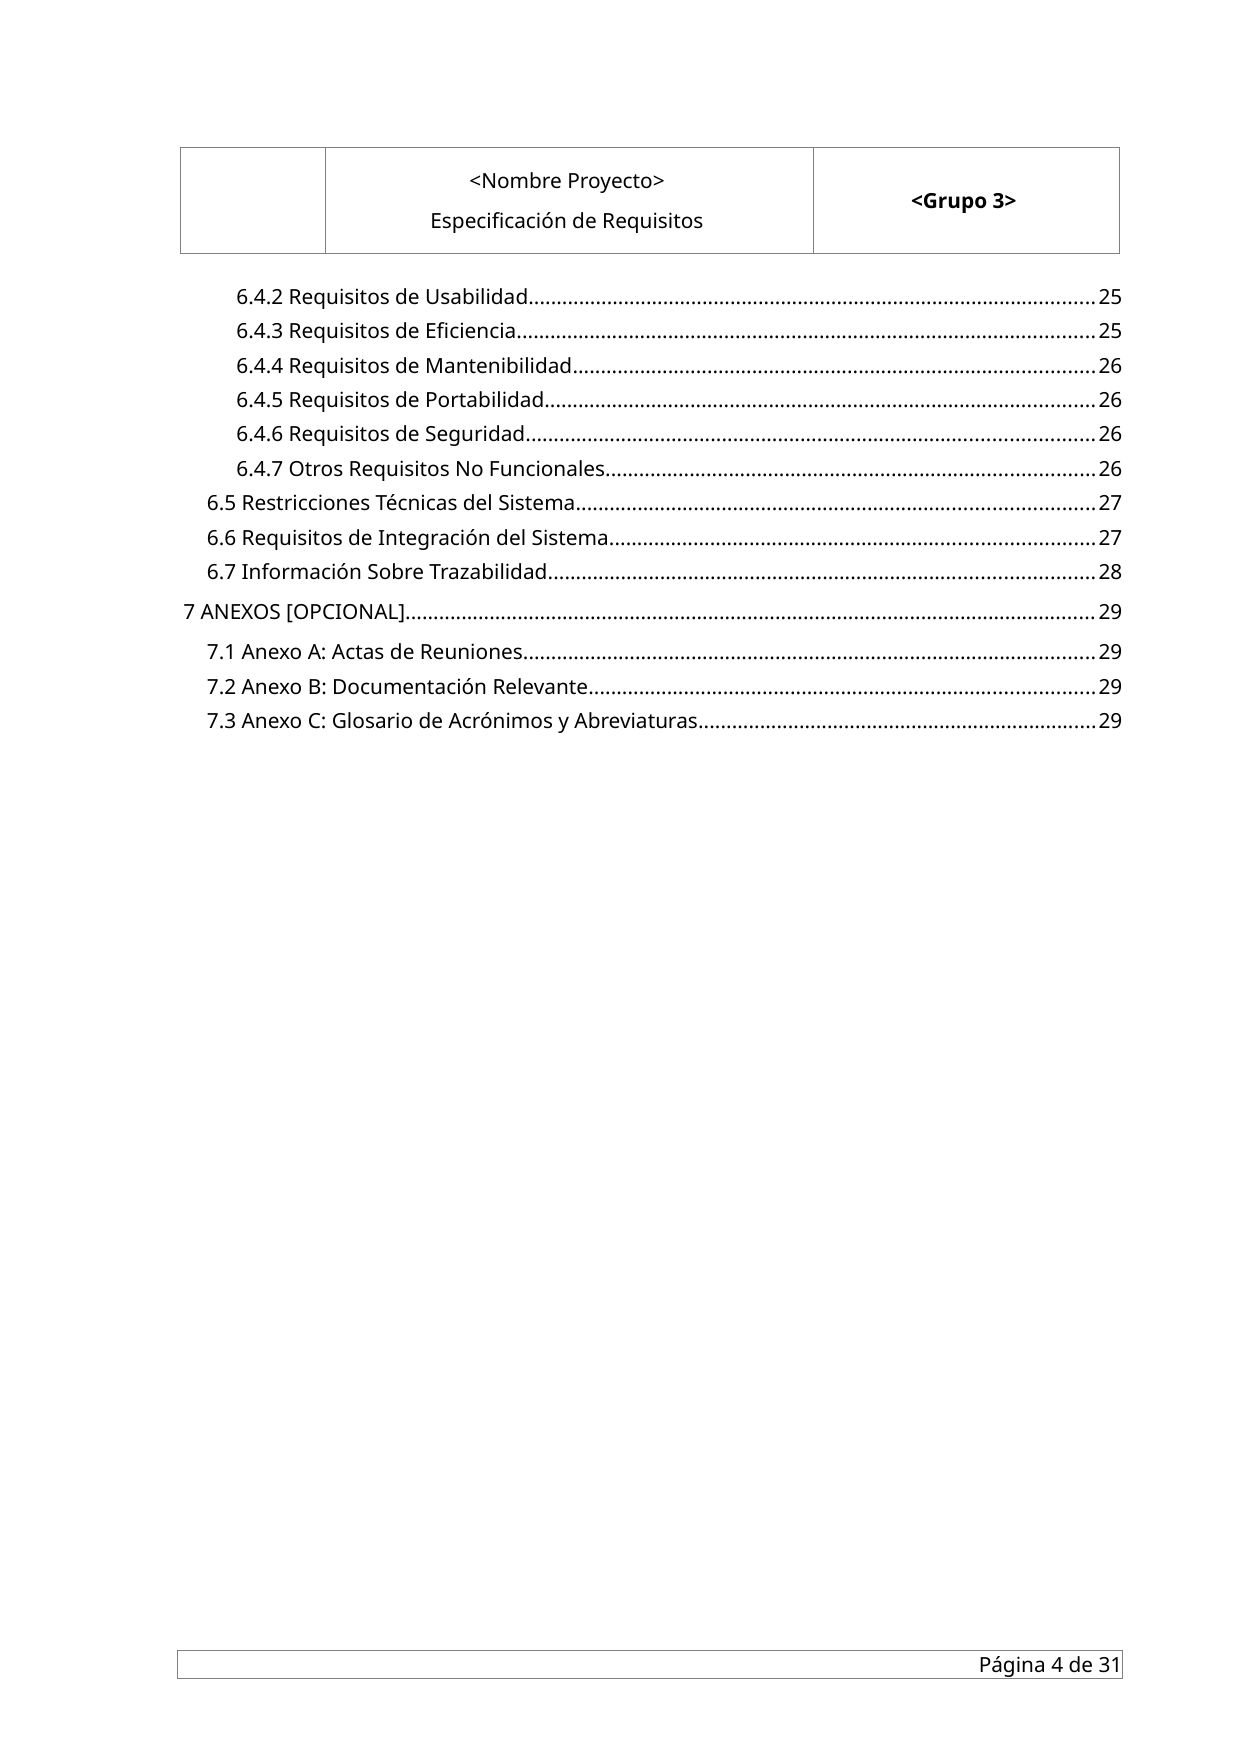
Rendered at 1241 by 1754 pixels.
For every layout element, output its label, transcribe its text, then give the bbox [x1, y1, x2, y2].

text 6.7 Información Sobre Trazabilidad 28 [207, 557, 1122, 585]
text 7.1 Anexo A: Actas de Reuniones 29 [207, 637, 1122, 666]
text 7 ANEXOS [OPCIONAL] 29 [183, 597, 1122, 626]
text 6.4.3 Requisitos de Eficiencia 25 [236, 316, 1122, 345]
text 6.4.5 Requisitos de Portabilidad 26 [236, 385, 1122, 413]
text 6.4.4 Requisitos de Mantenibilidad 26 [236, 351, 1122, 379]
text 6.4.2 Requisitos de Usabilidad 25 [236, 282, 1122, 310]
text 6.5 Restricciones Técnicas del Sistema 27 [207, 488, 1122, 517]
text 7.3 Anexo C: Glosario de Acrónimos y Abreviaturas 29 [207, 706, 1122, 734]
text 7.2 Anexo B: Documentación Relevante 29 [207, 672, 1122, 700]
text 6.4.6 Requisitos de Seguridad 26 [236, 419, 1122, 448]
text 6.6 Requisitos de Integración del Sistema 27 [207, 523, 1122, 551]
text 6.4.7 Otros Requisitos No Funcionales 26 [236, 454, 1122, 482]
